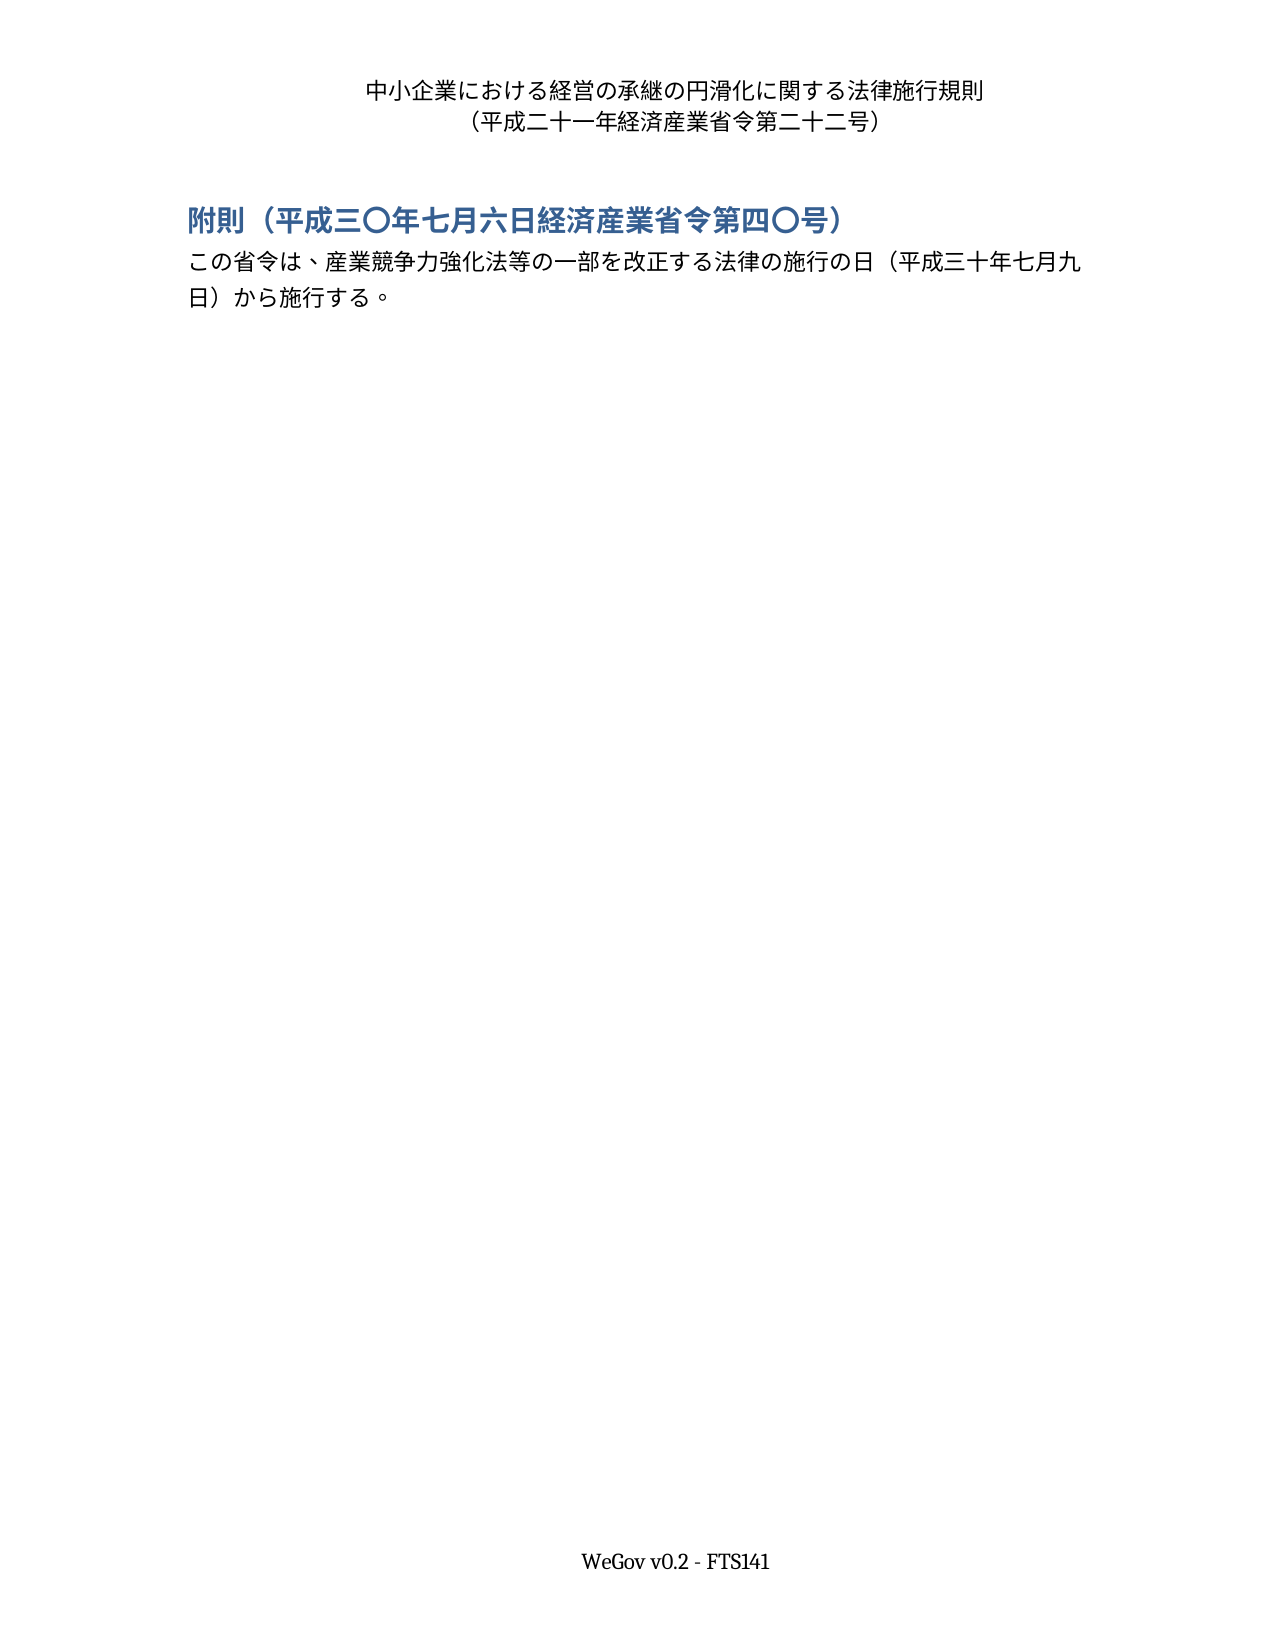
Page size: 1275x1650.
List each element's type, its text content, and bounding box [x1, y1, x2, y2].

subtitle 附則（平成三〇年七月六日経済産業省令第四〇号） [187, 200, 1087, 240]
text この省令は、産業競争力強化法等の一部を改正する法律の施行の日（平成三十年七月九日）から施行する。 [187, 246, 1087, 313]
